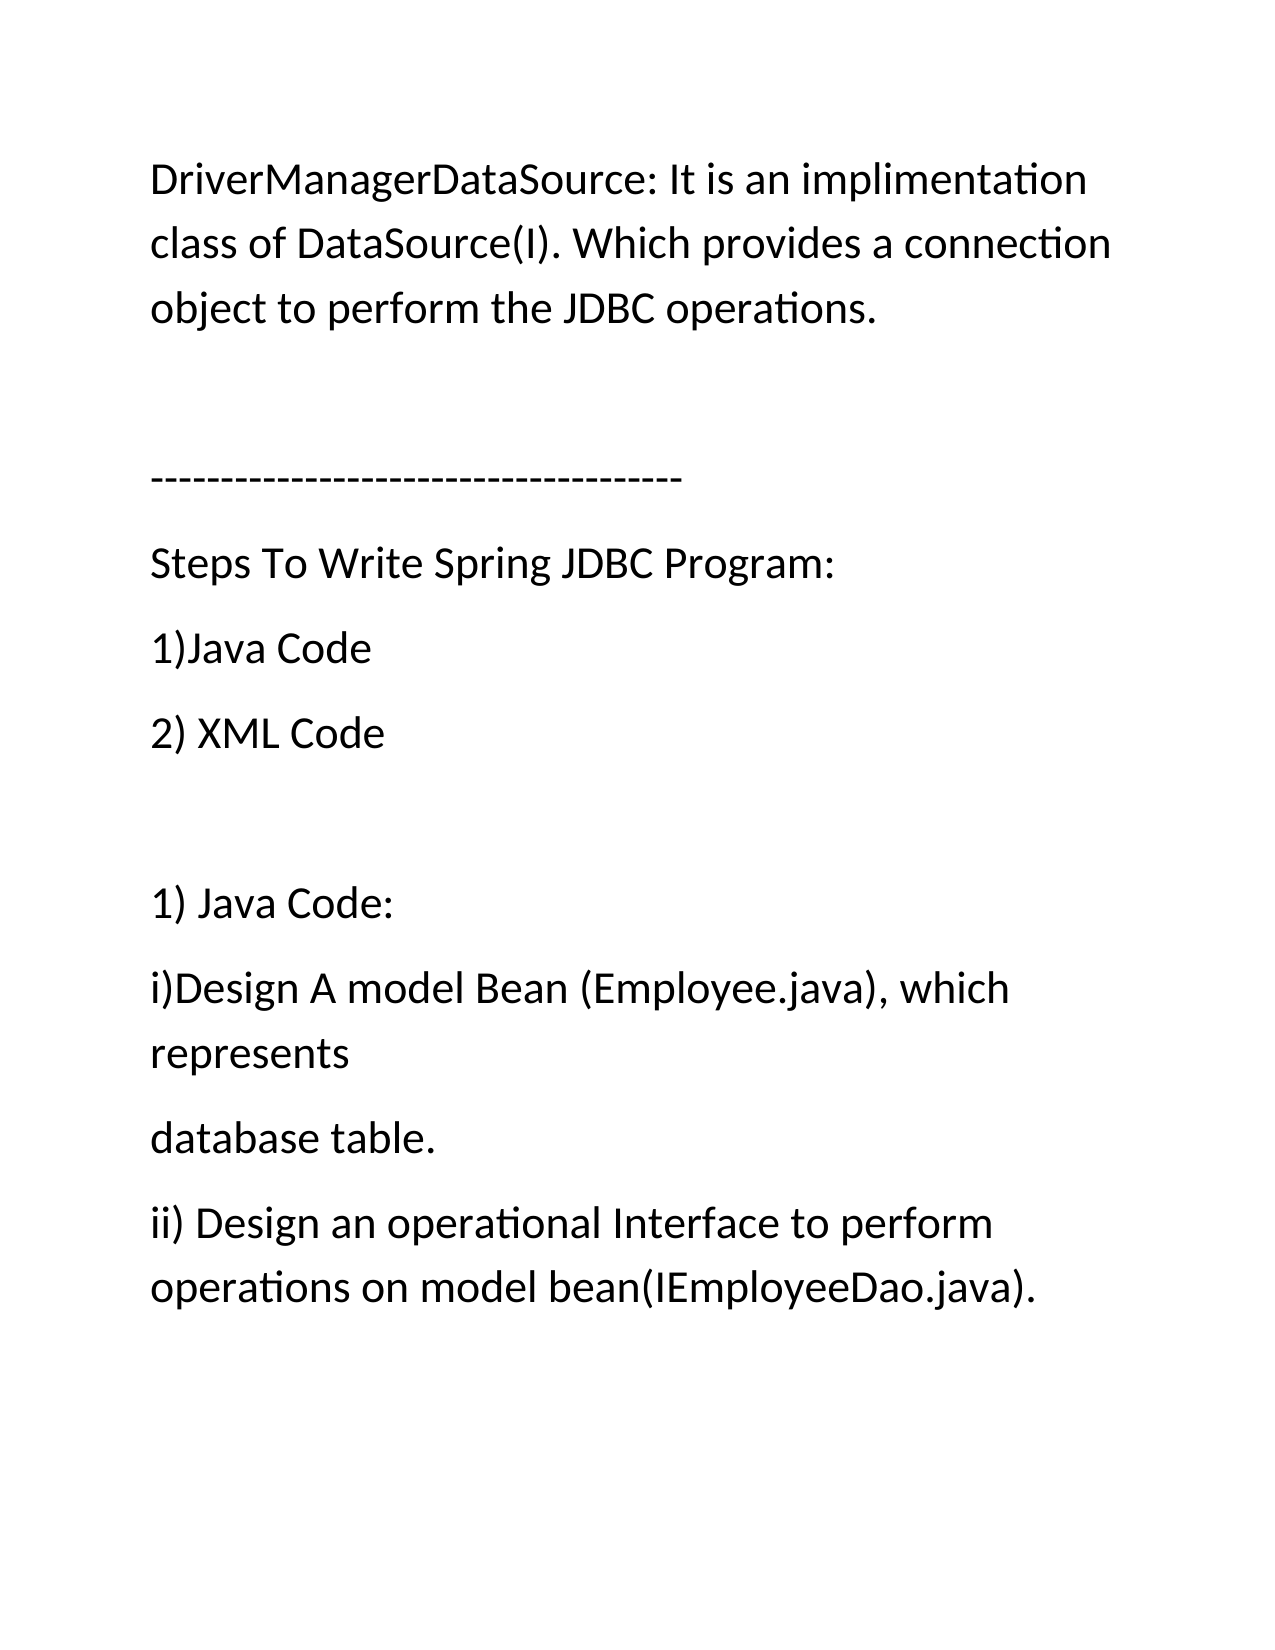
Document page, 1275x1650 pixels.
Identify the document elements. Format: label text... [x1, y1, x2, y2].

text 2) XML Code [150, 704, 1125, 760]
text -------------------------------------- [150, 449, 1125, 505]
text DriverManagerDataSource: It is an implimentation class of DataSource(I). Which provides a connection object to perform the JDBC operations. [150, 150, 1125, 334]
text i)Design A model Bean (Employee.java), which represents [150, 959, 1125, 1079]
text database table. [150, 1109, 1125, 1165]
text Steps To Write Spring JDBC Program: [150, 534, 1125, 590]
text 1)Java Code [150, 619, 1125, 675]
text 1) Java Code: [150, 874, 1125, 930]
text ii) Design an operational Interface to perform operations on model bean(IEmployeeDao.java). [150, 1194, 1125, 1314]
